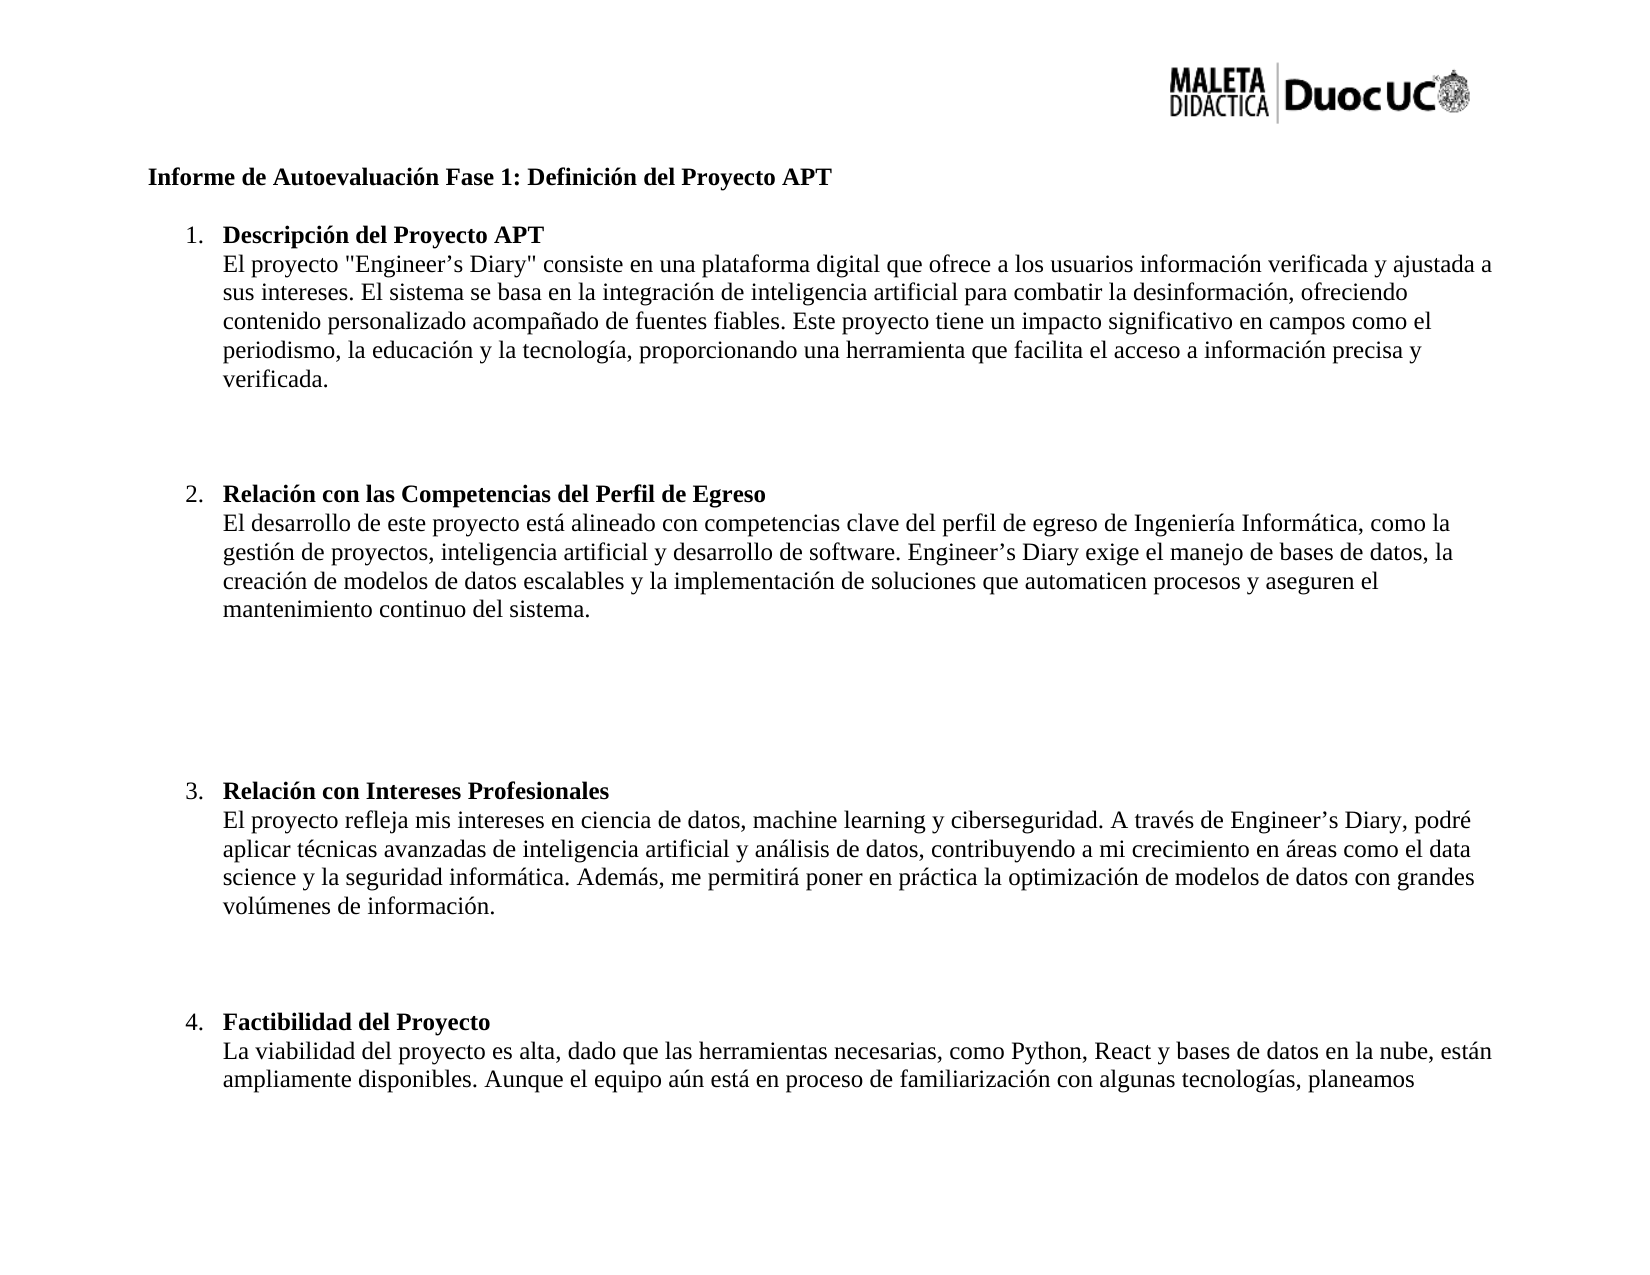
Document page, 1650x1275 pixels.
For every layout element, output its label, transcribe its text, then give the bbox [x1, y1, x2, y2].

picture [1137, 39, 1503, 145]
list Descripción del Proyecto APT El proyecto "Engineer’s Diary" consiste en una plataforma digital que ofrece a los usuarios información verificada y ajustada a sus intereses. El sistema se basa en la integración de inteligencia artificial para combatir la desinformación, ofreciendo contenido personalizado acompañado de fuentes fiables. Este proyecto tiene un impacto significativo en campos como el periodismo, la educación y la tecnología, proporcionando una herramienta que facilita el acceso a información precisa y verificada. [185, 220, 1502, 392]
text Informe de Autoevaluación Fase 1: Definición del Proyecto APT [148, 162, 1502, 191]
list Relación con Intereses Profesionales El proyecto refleja mis intereses en ciencia de datos, machine learning y ciberseguridad. A través de Engineer’s Diary, podré aplicar técnicas avanzadas de inteligencia artificial y análisis de datos, contribuyendo a mi crecimiento en áreas como el data science y la seguridad informática. Además, me permitirá poner en práctica la optimización de modelos de datos con grandes volúmenes de información. [185, 776, 1502, 920]
list Relación con las Competencias del Perfil de Egreso El desarrollo de este proyecto está alineado con competencias clave del perfil de egreso de Ingeniería Informática, como la gestión de proyectos, inteligencia artificial y desarrollo de software. Engineer’s Diary exige el manejo de bases de datos, la creación de modelos de datos escalables y la implementación de soluciones que automaticen procesos y aseguren el mantenimiento continuo del sistema. [185, 479, 1502, 623]
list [185, 1007, 1502, 1093]
